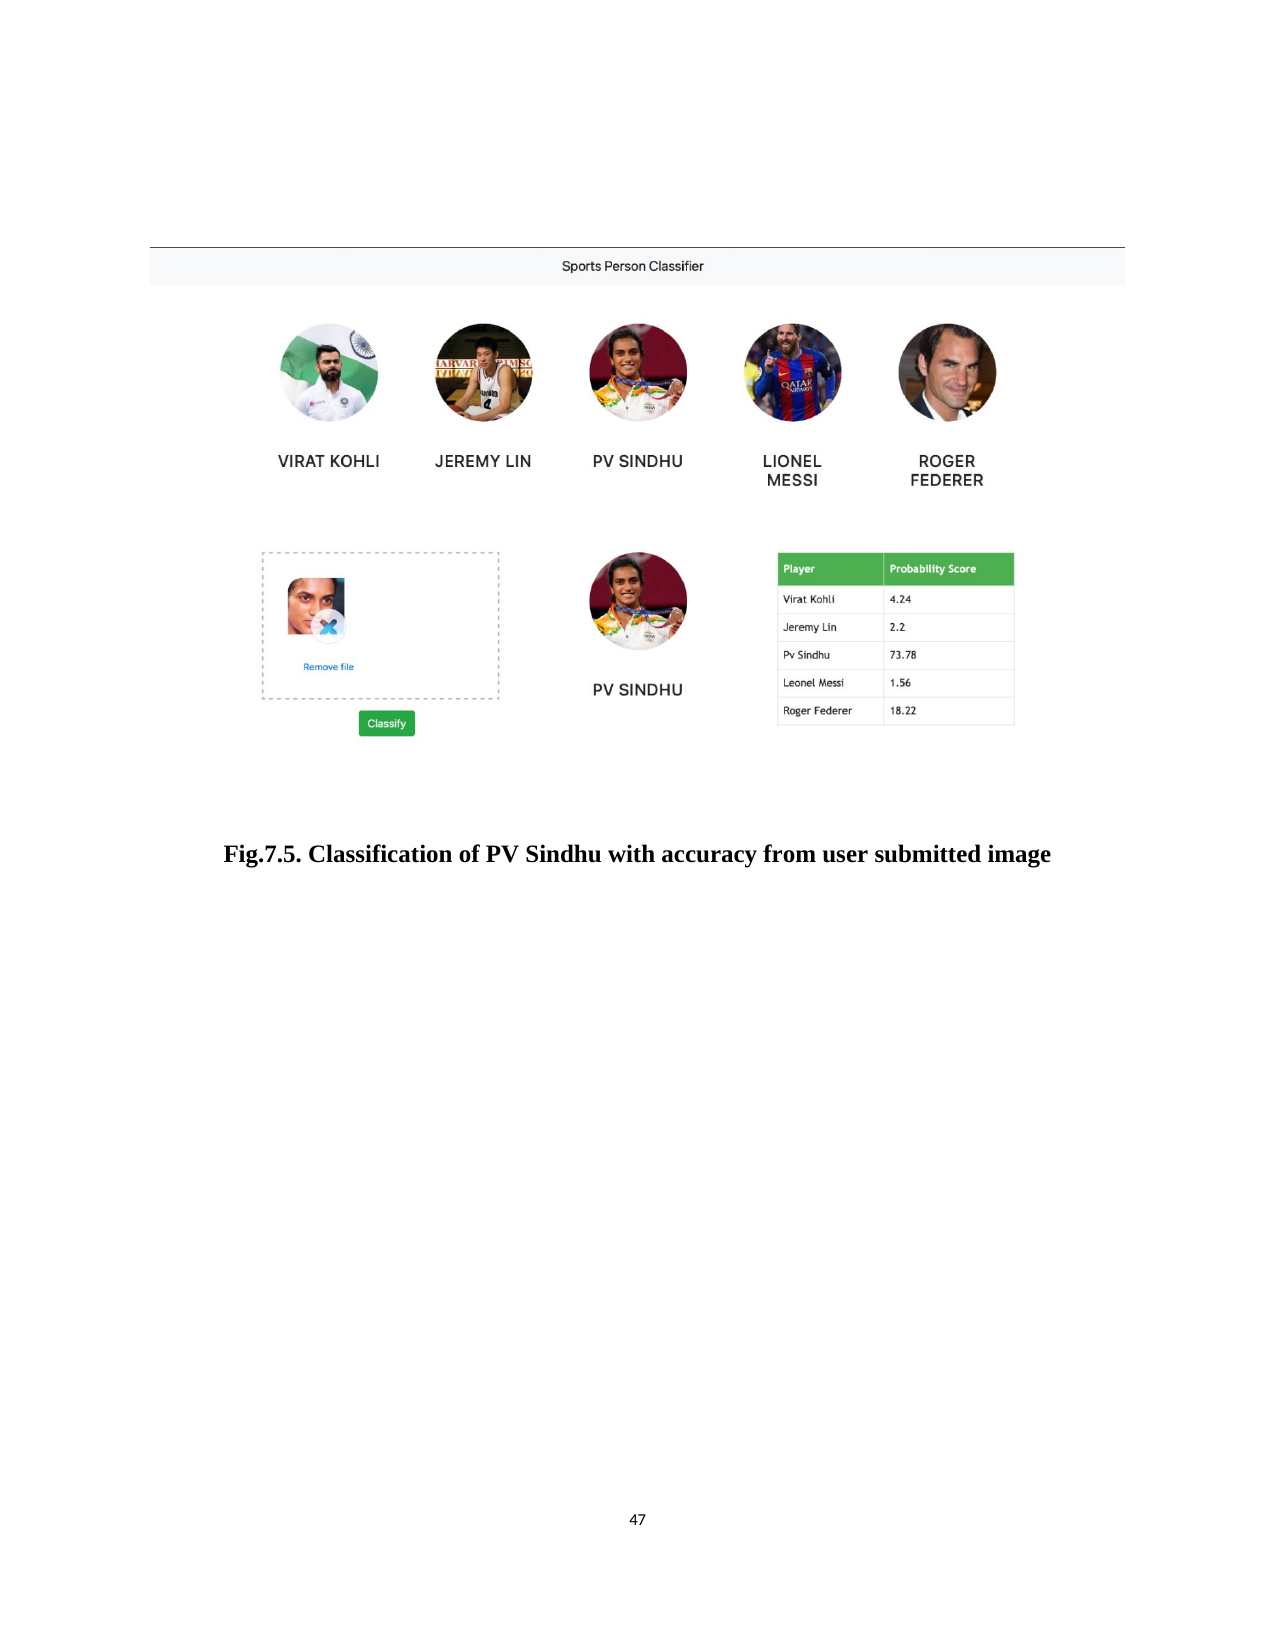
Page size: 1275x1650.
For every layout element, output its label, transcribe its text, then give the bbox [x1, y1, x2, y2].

picture [150, 247, 1125, 803]
text Fig.7.5. Classification of PV Sindhu with accuracy from user submitted image [150, 839, 1125, 868]
